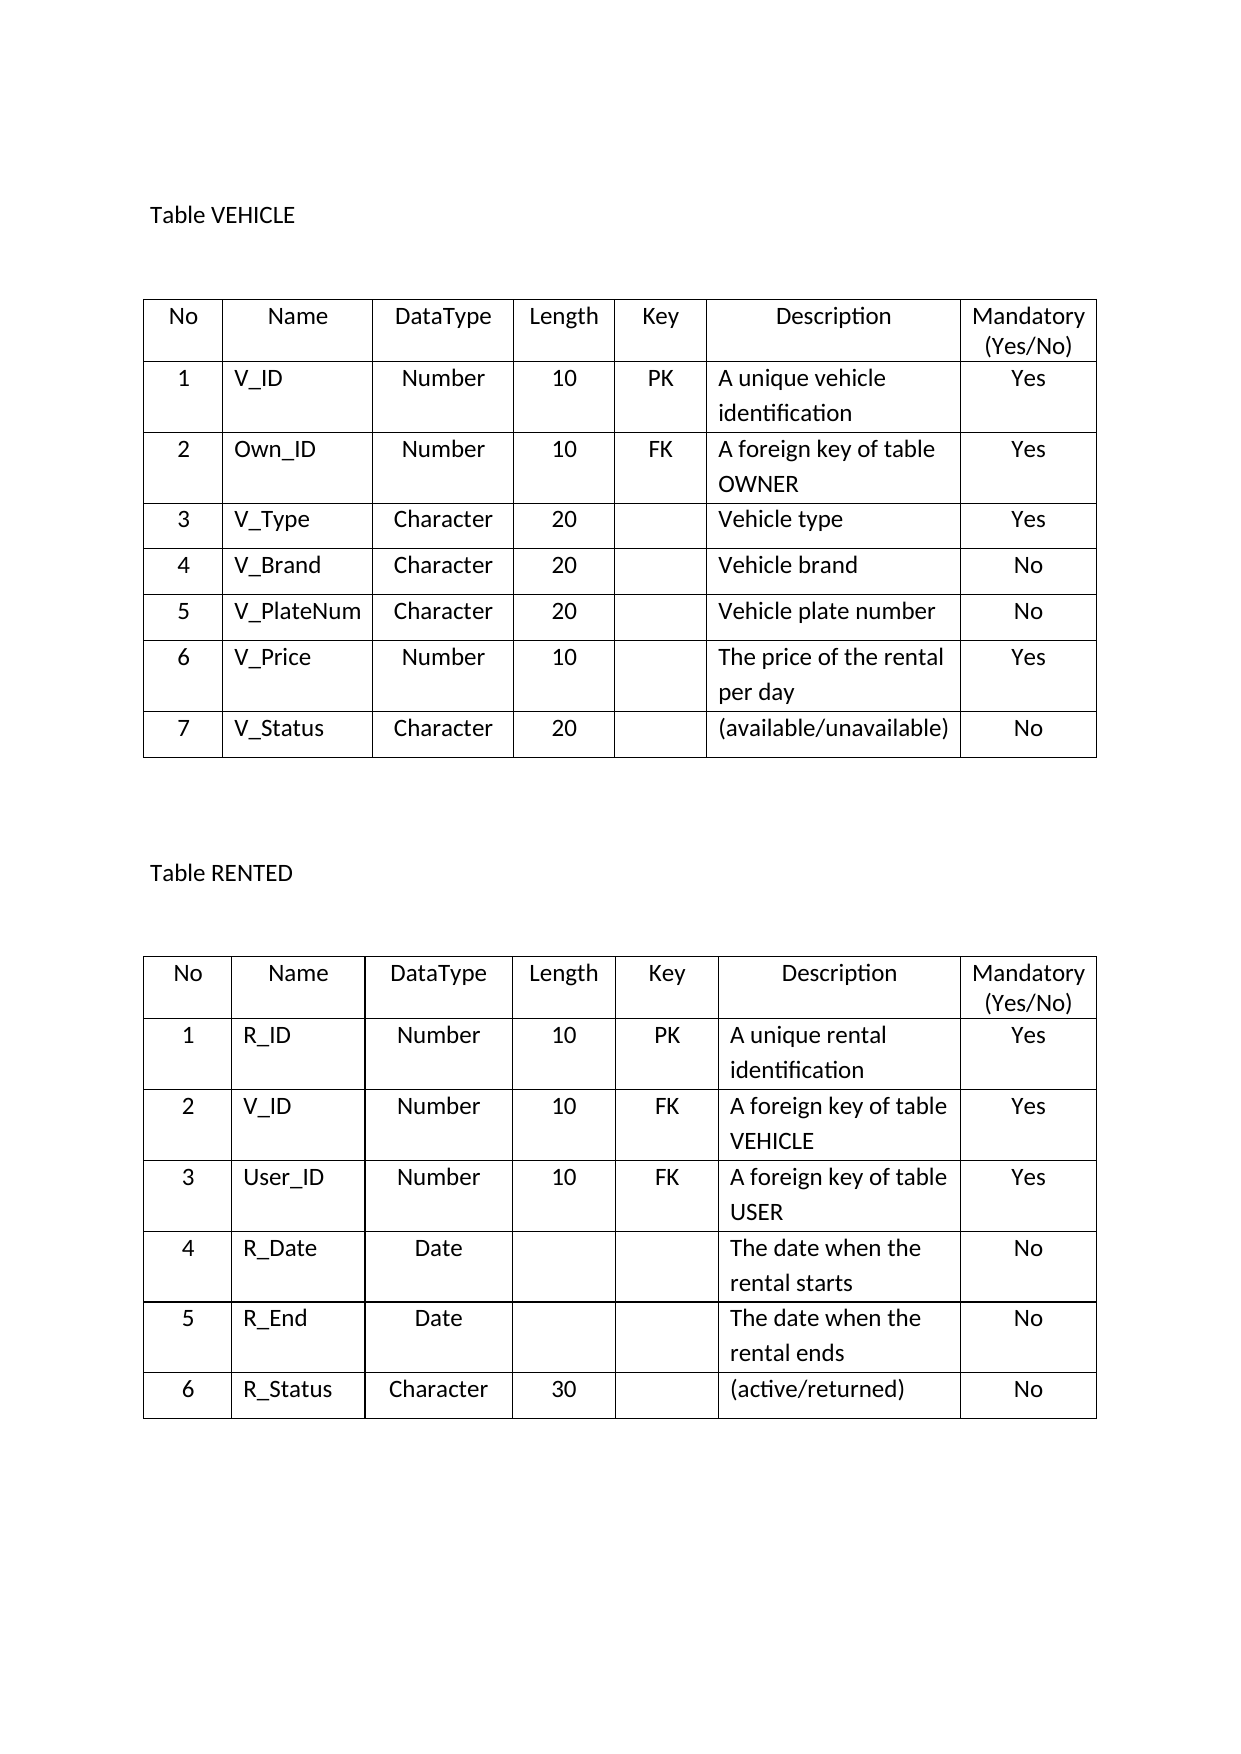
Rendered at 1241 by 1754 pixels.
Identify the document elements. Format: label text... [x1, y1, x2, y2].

table_cell Date [366, 1303, 512, 1372]
table_cell 4 [144, 1232, 231, 1301]
table_cell Character [373, 549, 513, 594]
table_cell [616, 1232, 718, 1301]
table_header Mandatory (Yes/No) [961, 300, 1096, 361]
table_cell No [961, 1232, 1096, 1301]
table_cell A unique rental identification [719, 1019, 960, 1089]
table_cell A unique vehicle identification [707, 362, 960, 432]
table_cell (active/returned) [719, 1373, 960, 1418]
table_cell Vehicle plate number [707, 595, 960, 640]
table_cell 6 [144, 1373, 231, 1418]
table_cell 10 [514, 641, 614, 711]
table_cell [513, 1303, 615, 1372]
table_cell 5 [144, 1303, 231, 1372]
table_cell A foreign key of table USER [719, 1161, 960, 1231]
table_cell 2 [144, 433, 222, 502]
table_cell 1 [144, 1019, 231, 1089]
table_header Mandatory (Yes/No) [961, 957, 1096, 1018]
table_cell Yes [961, 1019, 1096, 1089]
table_cell 10 [514, 433, 614, 502]
text Table VEHICLE [150, 199, 1090, 230]
table_cell Yes [961, 1161, 1096, 1231]
table_cell 20 [514, 504, 614, 548]
table_cell [615, 504, 706, 548]
table_cell Number [366, 1019, 512, 1089]
table_cell No [961, 1373, 1096, 1418]
table_header Key [616, 957, 718, 1018]
table_cell Character [373, 504, 513, 548]
table_cell No [961, 549, 1096, 594]
table_cell Character [373, 595, 513, 640]
table_cell V_ID [232, 1090, 364, 1160]
table_header Name [232, 957, 364, 1018]
text Table RENTED [150, 857, 1090, 887]
table_header Key [615, 300, 706, 361]
table_header Description [707, 300, 960, 361]
table_cell V_Price [223, 641, 372, 711]
table_cell No [961, 712, 1096, 757]
table_cell R_ID [232, 1019, 364, 1089]
table_cell [615, 641, 706, 711]
table_cell PK [615, 362, 706, 432]
table_cell Number [373, 362, 513, 432]
table_cell 30 [513, 1373, 615, 1418]
table_cell Number [366, 1161, 512, 1231]
table_header No [144, 957, 231, 1018]
table_cell The date when the rental ends [719, 1303, 960, 1372]
table_cell Number [373, 641, 513, 711]
table_cell Vehicle type [707, 504, 960, 548]
table_cell V_Status [223, 712, 372, 757]
table_header Length [513, 957, 615, 1018]
table_cell 10 [514, 362, 614, 432]
table_cell No [961, 595, 1096, 640]
table_cell Vehicle brand [707, 549, 960, 594]
table_cell 20 [514, 549, 614, 594]
table_cell Number [373, 433, 513, 502]
table_cell 1 [144, 362, 222, 432]
table_cell [616, 1373, 718, 1418]
table_cell 3 [144, 1161, 231, 1231]
table_cell 2 [144, 1090, 231, 1160]
table_cell V_PlateNum [223, 595, 372, 640]
table_cell A foreign key of table VEHICLE [719, 1090, 960, 1160]
table_cell 10 [513, 1161, 615, 1231]
table_cell [616, 1303, 718, 1372]
table_cell 3 [144, 504, 222, 548]
table_cell No [961, 1303, 1096, 1372]
table_header DataType [373, 300, 513, 361]
table_cell [513, 1232, 615, 1301]
table_cell Date [366, 1232, 512, 1301]
table_cell A foreign key of table OWNER [707, 433, 960, 502]
table_cell R_Status [232, 1373, 364, 1418]
table_header Description [719, 957, 960, 1018]
table_cell (available/unavailable) [707, 712, 960, 757]
table_cell [615, 595, 706, 640]
table_header Name [223, 300, 372, 361]
table_header Length [514, 300, 614, 361]
table_cell 10 [513, 1019, 615, 1089]
table_cell Yes [961, 433, 1096, 502]
table_cell R_Date [232, 1232, 364, 1301]
table_cell Yes [961, 1090, 1096, 1160]
table_cell Character [373, 712, 513, 757]
table_cell FK [616, 1161, 718, 1231]
table_cell 20 [514, 595, 614, 640]
table_header DataType [366, 957, 512, 1018]
table_cell Own_ID [223, 433, 372, 502]
table_header No [144, 300, 222, 361]
table_cell R_End [232, 1303, 364, 1372]
table_cell Character [366, 1373, 512, 1418]
table_cell The price of the rental per day [707, 641, 960, 711]
table_cell 7 [144, 712, 222, 757]
table_cell [615, 712, 706, 757]
table_cell 6 [144, 641, 222, 711]
table_cell Yes [961, 641, 1096, 711]
table_cell V_Type [223, 504, 372, 548]
table_cell Yes [961, 362, 1096, 432]
table_cell FK [615, 433, 706, 502]
table_cell Yes [961, 504, 1096, 548]
table_cell V_ID [223, 362, 372, 432]
table_cell FK [616, 1090, 718, 1160]
table_cell PK [616, 1019, 718, 1089]
table_cell [615, 549, 706, 594]
table_cell 10 [513, 1090, 615, 1160]
table_cell 4 [144, 549, 222, 594]
table_cell Number [366, 1090, 512, 1160]
table_cell User_ID [232, 1161, 364, 1231]
table_cell 5 [144, 595, 222, 640]
table_cell V_Brand [223, 549, 372, 594]
table_cell 20 [514, 712, 614, 757]
table_cell The date when the rental starts [719, 1232, 960, 1301]
